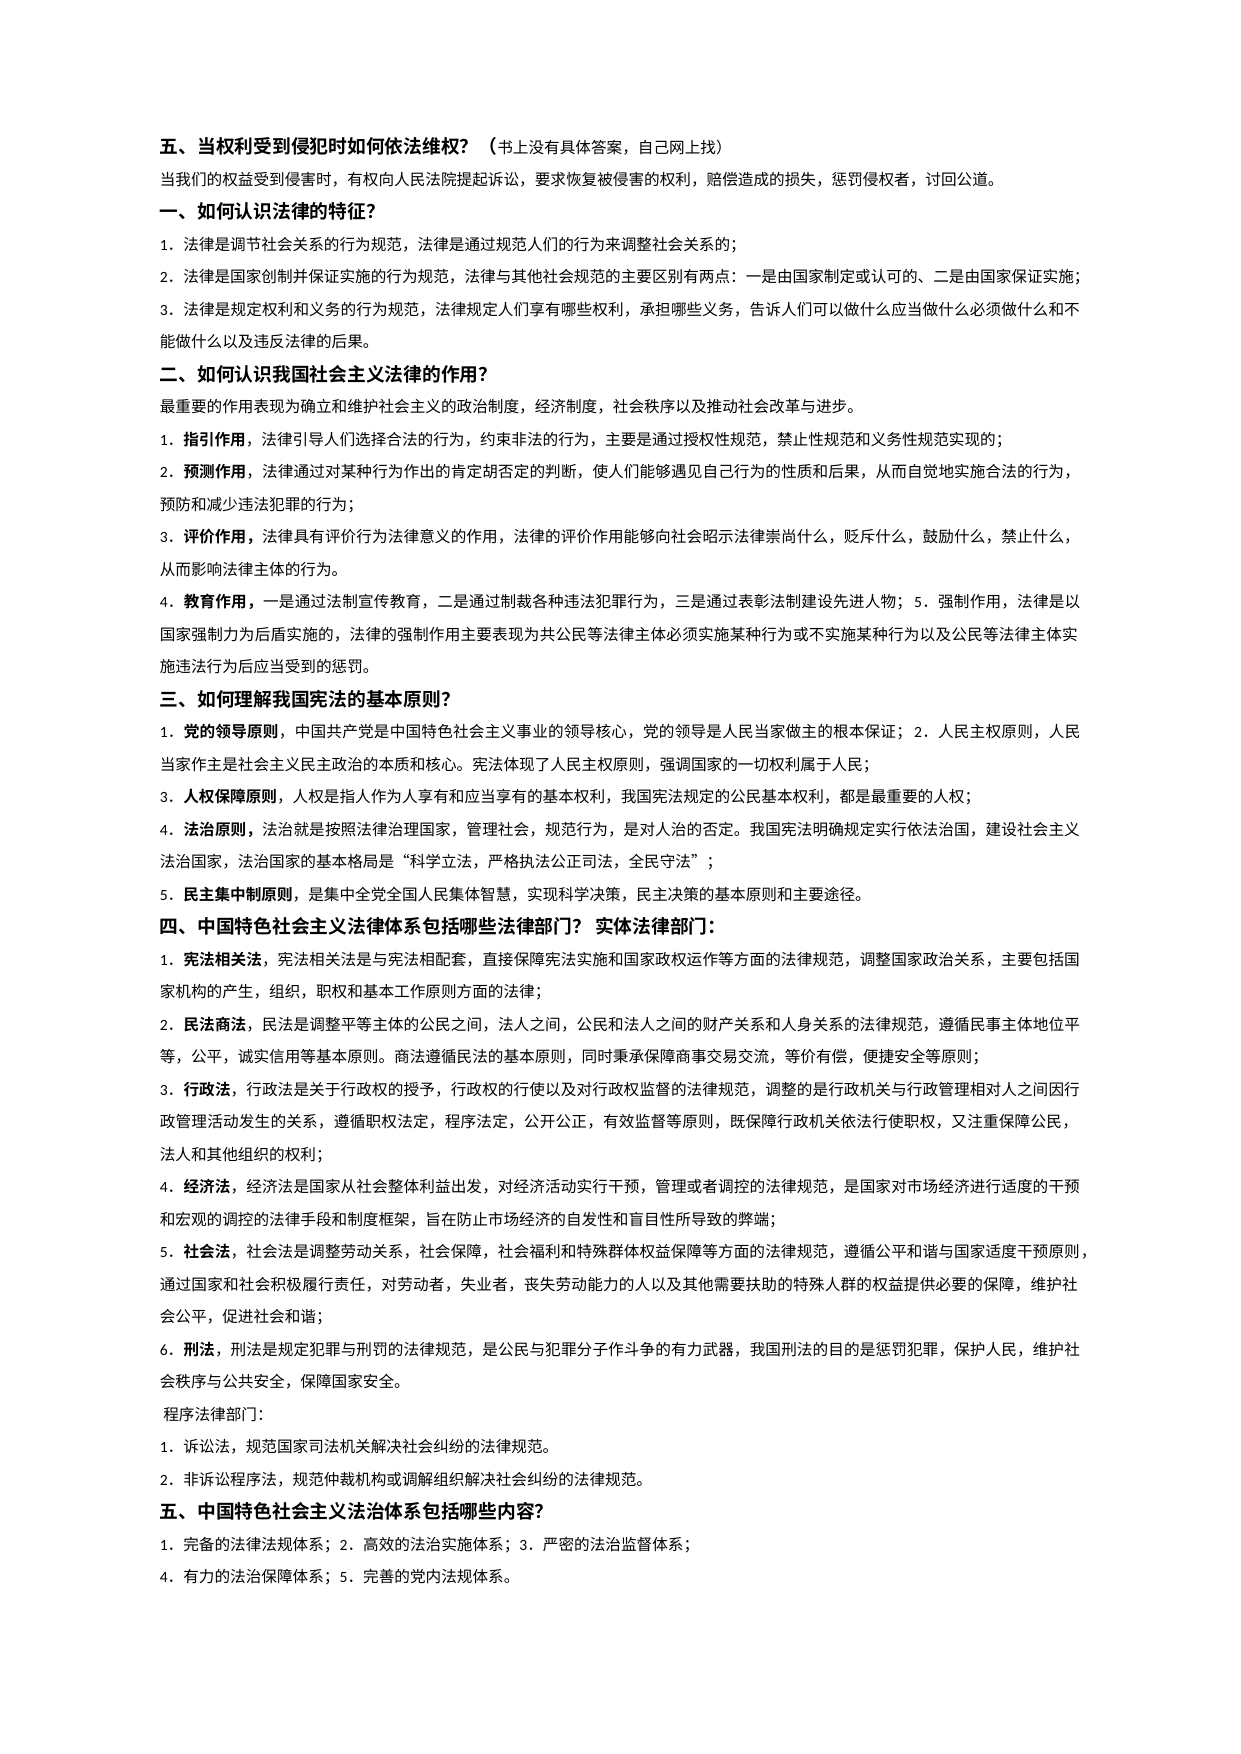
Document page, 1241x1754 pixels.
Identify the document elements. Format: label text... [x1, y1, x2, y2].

text 一、如何认识法律的特征？ [159, 194, 1081, 227]
text 2．民法商法，民法是调整平等主体的公民之间，法人之间，公民和法人之间的财产关系和人身关系的法律规范，遵循民事主体地位平等，公平，诚实信用等基本原则。商法遵循民法的基本原则，同时秉承保障商事交易交流，等价有偿，便捷安全等原则； [159, 1007, 1081, 1072]
text 1．诉讼法，规范国家司法机关解决社会纠纷的法律规范。 [159, 1429, 1081, 1462]
text 1．指引作用，法律引导人们选择合法的行为，约束非法的行为，主要是通过授权性规范，禁止性规范和义务性规范实现的； [159, 422, 1081, 454]
text 3．人权保障原则，人权是指人作为人享有和应当享有的基本权利，我国宪法规定的公民基本权利，都是最重要的人权； [159, 779, 1081, 812]
text 当我们的权益受到侵害时，有权向人民法院提起诉讼，要求恢复被侵害的权利，赔偿造成的损失，惩罚侵权者，讨回公道。 [159, 162, 1081, 194]
text 1．法律是调节社会关系的行为规范，法律是通过规范人们的行为来调整社会关系的； [159, 227, 1081, 259]
text 五、中国特色社会主义法治体系包括哪些内容？ [159, 1494, 1081, 1527]
text 五、当权利受到侵犯时如何依法维权？（书上没有具体答案，自己网上找） [159, 129, 1081, 162]
text 5．社会法，社会法是调整劳动关系，社会保障，社会福利和特殊群体权益保障等方面的法律规范，遵循公平和谐与国家适度干预原则，通过国家和社会积极履行责任，对劳动者，失业者，丧失劳动能力的人以及其他需要扶助的特殊人群的权益提供必要的保障，维护社会公平，促进社会和谐； [159, 1234, 1081, 1332]
text 程序法律部门： [159, 1397, 1081, 1429]
text 四、中国特色社会主义法律体系包括哪些法律部门？ 实体法律部门： [159, 909, 1081, 942]
text 2．非诉讼程序法，规范仲裁机构或调解组织解决社会纠纷的法律规范。 [159, 1462, 1081, 1494]
text 6．刑法，刑法是规定犯罪与刑罚的法律规范，是公民与犯罪分子作斗争的有力武器，我国刑法的目的是惩罚犯罪，保护人民，维护社会秩序与公共安全，保障国家安全。 [159, 1332, 1081, 1397]
text 2．法律是国家创制并保证实施的行为规范，法律与其他社会规范的主要区别有两点：一是由国家制定或认可的、二是由国家保证实施； [159, 259, 1081, 292]
text 3．行政法，行政法是关于行政权的授予，行政权的行使以及对行政权监督的法律规范，调整的是行政机关与行政管理相对人之间因行政管理活动发生的关系，遵循职权法定，程序法定，公开公正，有效监督等原则，既保障行政机关依法行使职权，又注重保障公民，法人和其他组织的权利； [159, 1072, 1081, 1169]
text 1．宪法相关法，宪法相关法是与宪法相配套，直接保障宪法实施和国家政权运作等方面的法律规范，调整国家政治关系，主要包括国家机构的产生，组织，职权和基本工作原则方面的法律； [159, 942, 1081, 1007]
text 3．评价作用，法律具有评价行为法律意义的作用，法律的评价作用能够向社会昭示法律崇尚什么，贬斥什么，鼓励什么，禁止什么，从而影响法律主体的行为。 [159, 519, 1081, 584]
text 1．党的领导原则，中国共产党是中国特色社会主义事业的领导核心，党的领导是人民当家做主的根本保证；2．人民主权原则，人民当家作主是社会主义民主政治的本质和核心。宪法体现了人民主权原则，强调国家的一切权利属于人民； [159, 714, 1081, 779]
text 二、如何认识我国社会主义法律的作用？ [159, 357, 1081, 389]
text 4．教育作用，一是通过法制宣传教育，二是通过制裁各种违法犯罪行为，三是通过表彰法制建设先进人物；5．强制作用，法律是以国家强制力为后盾实施的，法律的强制作用主要表现为共公民等法律主体必须实施某种行为或不实施某种行为以及公民等法律主体实施违法行为后应当受到的惩罚。 [159, 584, 1081, 682]
text 1．完备的法律法规体系；2．高效的法治实施体系；3．严密的法治监督体系； [159, 1527, 1081, 1559]
text 4．经济法，经济法是国家从社会整体利益出发，对经济活动实行干预，管理或者调控的法律规范，是国家对市场经济进行适度的干预和宏观的调控的法律手段和制度框架，旨在防止市场经济的自发性和盲目性所导致的弊端； [159, 1169, 1081, 1234]
text 4．法治原则，法治就是按照法律治理国家，管理社会，规范行为，是对人治的否定。我国宪法明确规定实行依法治国，建设社会主义法治国家，法治国家的基本格局是“科学立法，严格执法公正司法，全民守法”； [159, 812, 1081, 877]
text 5．民主集中制原则，是集中全党全国人民集体智慧，实现科学决策，民主决策的基本原则和主要途径。 [159, 877, 1081, 909]
text 三、如何理解我国宪法的基本原则？ [159, 682, 1081, 714]
text 3．法律是规定权利和义务的行为规范，法律规定人们享有哪些权利，承担哪些义务，告诉人们可以做什么应当做什么必须做什么和不能做什么以及违反法律的后果。 [159, 292, 1081, 357]
text 2．预测作用，法律通过对某种行为作出的肯定胡否定的判断，使人们能够遇见自己行为的性质和后果，从而自觉地实施合法的行为，预防和减少违法犯罪的行为； [159, 454, 1081, 519]
text 4．有力的法治保障体系；5．完善的党内法规体系。 [159, 1559, 1081, 1592]
text 最重要的作用表现为确立和维护社会主义的政治制度，经济制度，社会秩序以及推动社会改革与进步。 [159, 389, 1081, 422]
